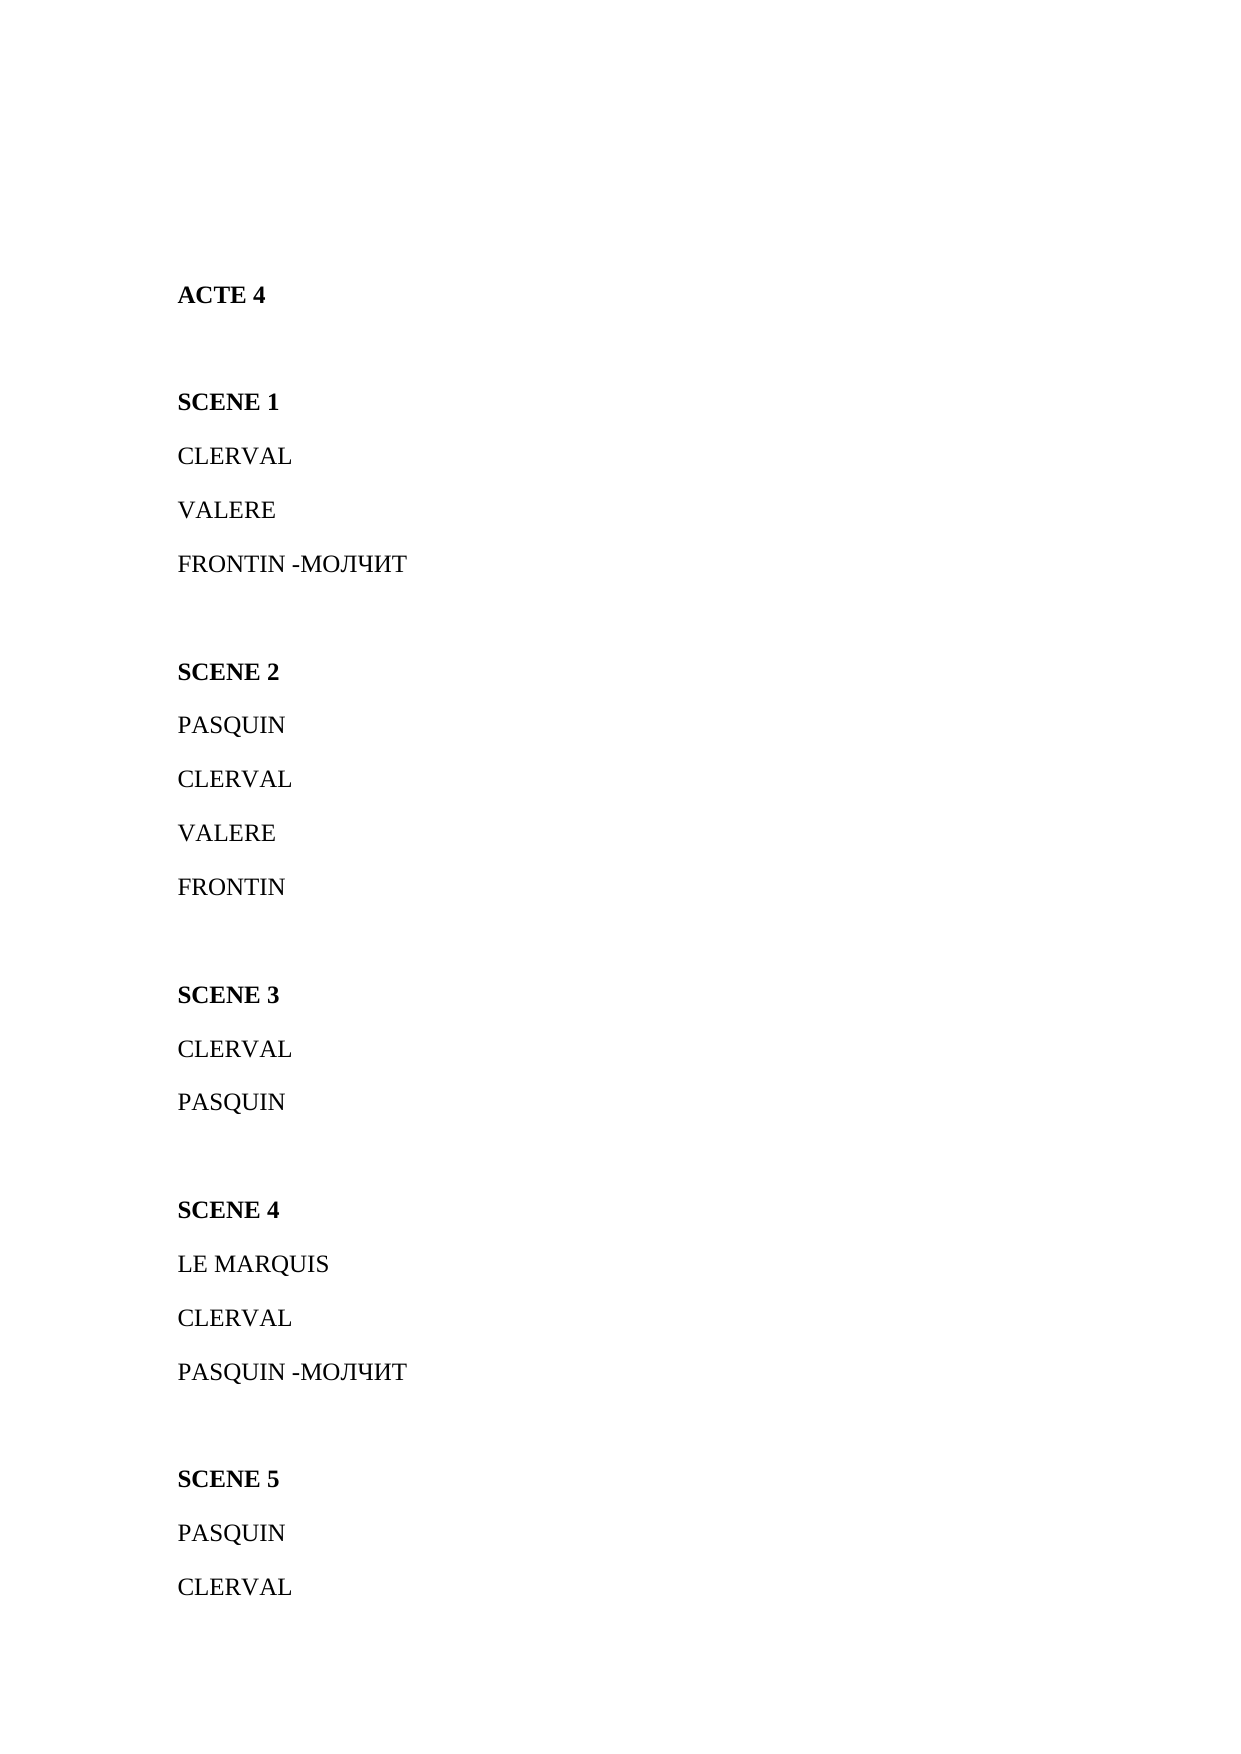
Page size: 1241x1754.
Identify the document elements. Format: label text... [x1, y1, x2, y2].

text SCENE 4 [177, 1195, 1152, 1224]
text CLERVAL [177, 441, 1152, 470]
text SCENE 2 [177, 657, 1152, 685]
text CLERVAL [177, 1303, 1152, 1332]
text ACTE 4 [177, 280, 1152, 308]
text CLERVAL [177, 1572, 1152, 1601]
text CLERVAL [177, 764, 1152, 793]
text FRONTIN -МОЛЧИТ [177, 549, 1152, 578]
text CLERVAL [177, 1034, 1152, 1062]
text LE MARQUIS [177, 1249, 1152, 1278]
text VALERE [177, 495, 1152, 524]
text PASQUIN [177, 711, 1152, 739]
text PASQUIN -МОЛЧИТ [177, 1357, 1152, 1386]
text FRONTIN [177, 872, 1152, 901]
text PASQUIN [177, 1518, 1152, 1547]
text PASQUIN [177, 1087, 1152, 1116]
text VALERE [177, 818, 1152, 847]
text SCENE 1 [177, 387, 1152, 416]
text SCENE 5 [177, 1464, 1152, 1493]
text SCENE 3 [177, 980, 1152, 1008]
